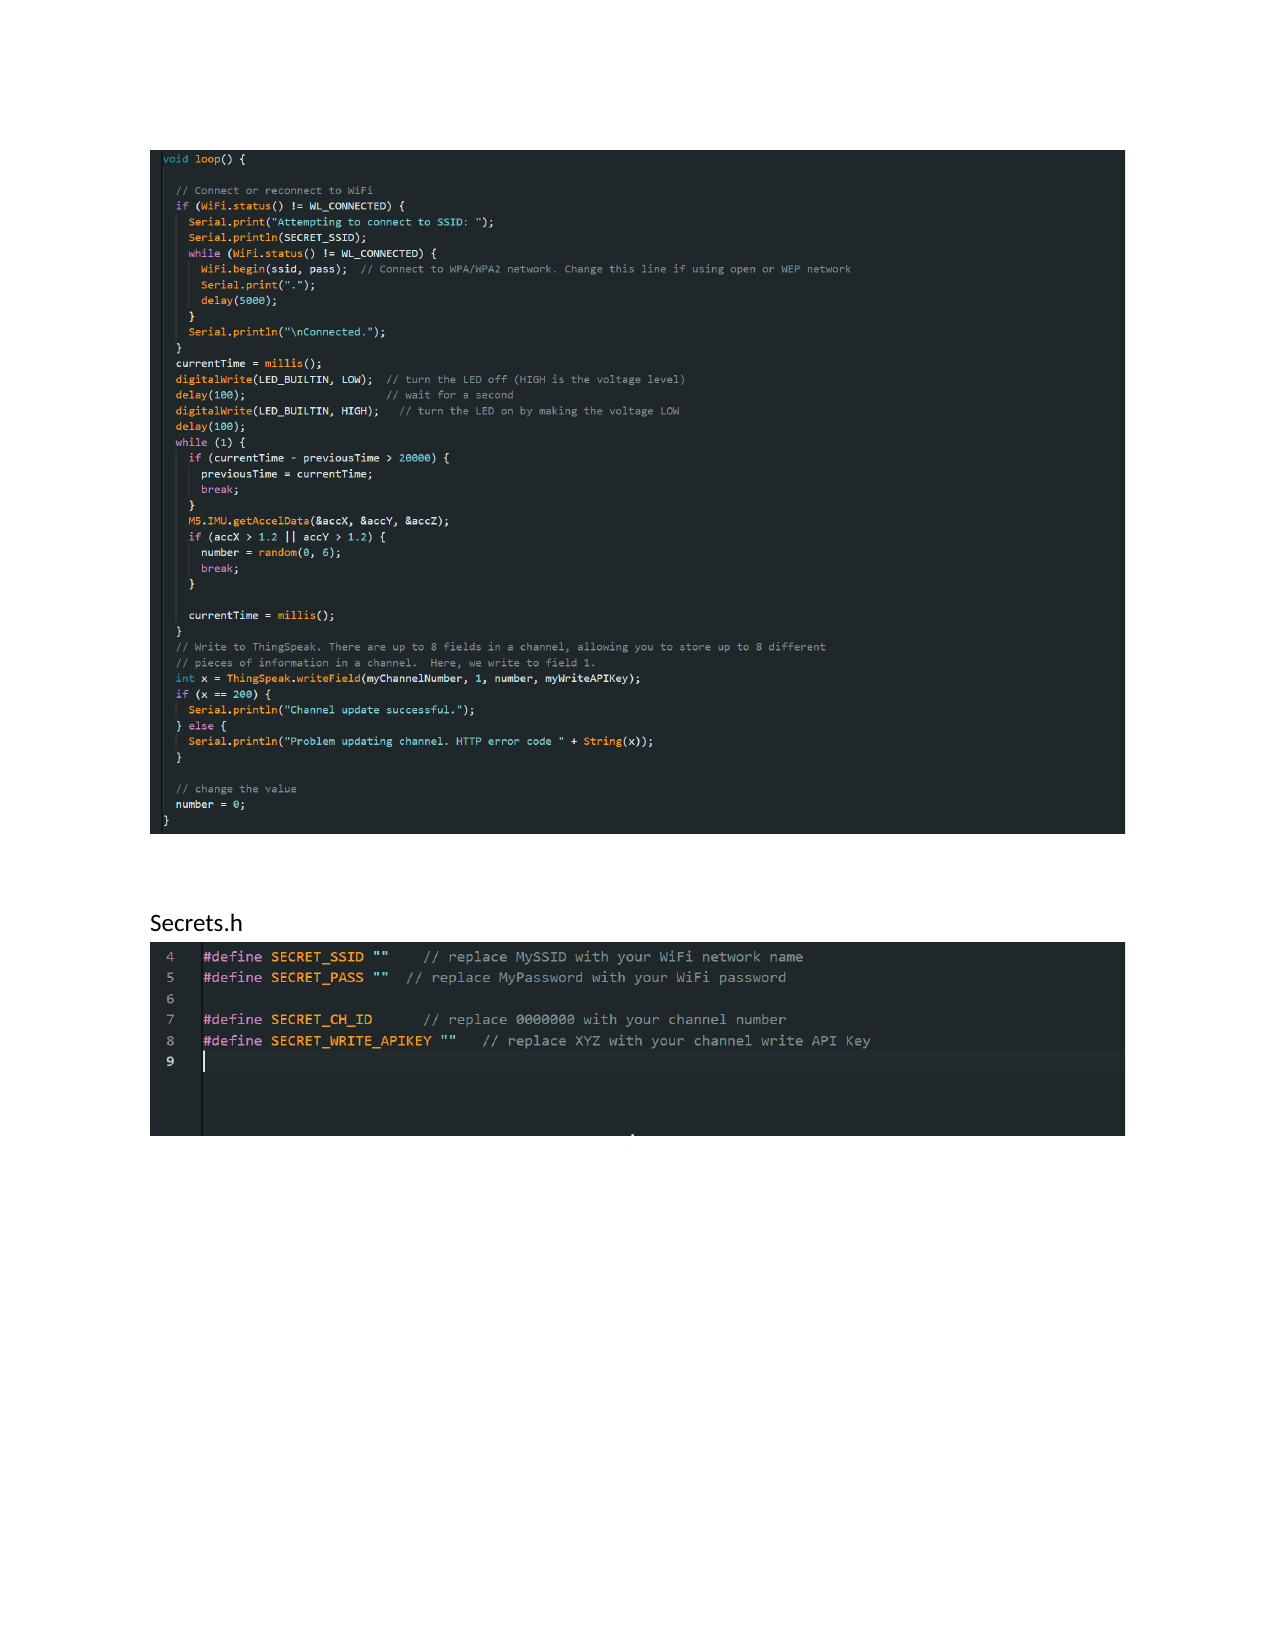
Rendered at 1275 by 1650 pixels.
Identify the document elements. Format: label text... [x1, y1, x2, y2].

text Secrets.h [150, 907, 1125, 942]
picture [150, 942, 1125, 1146]
picture [150, 150, 1125, 834]
